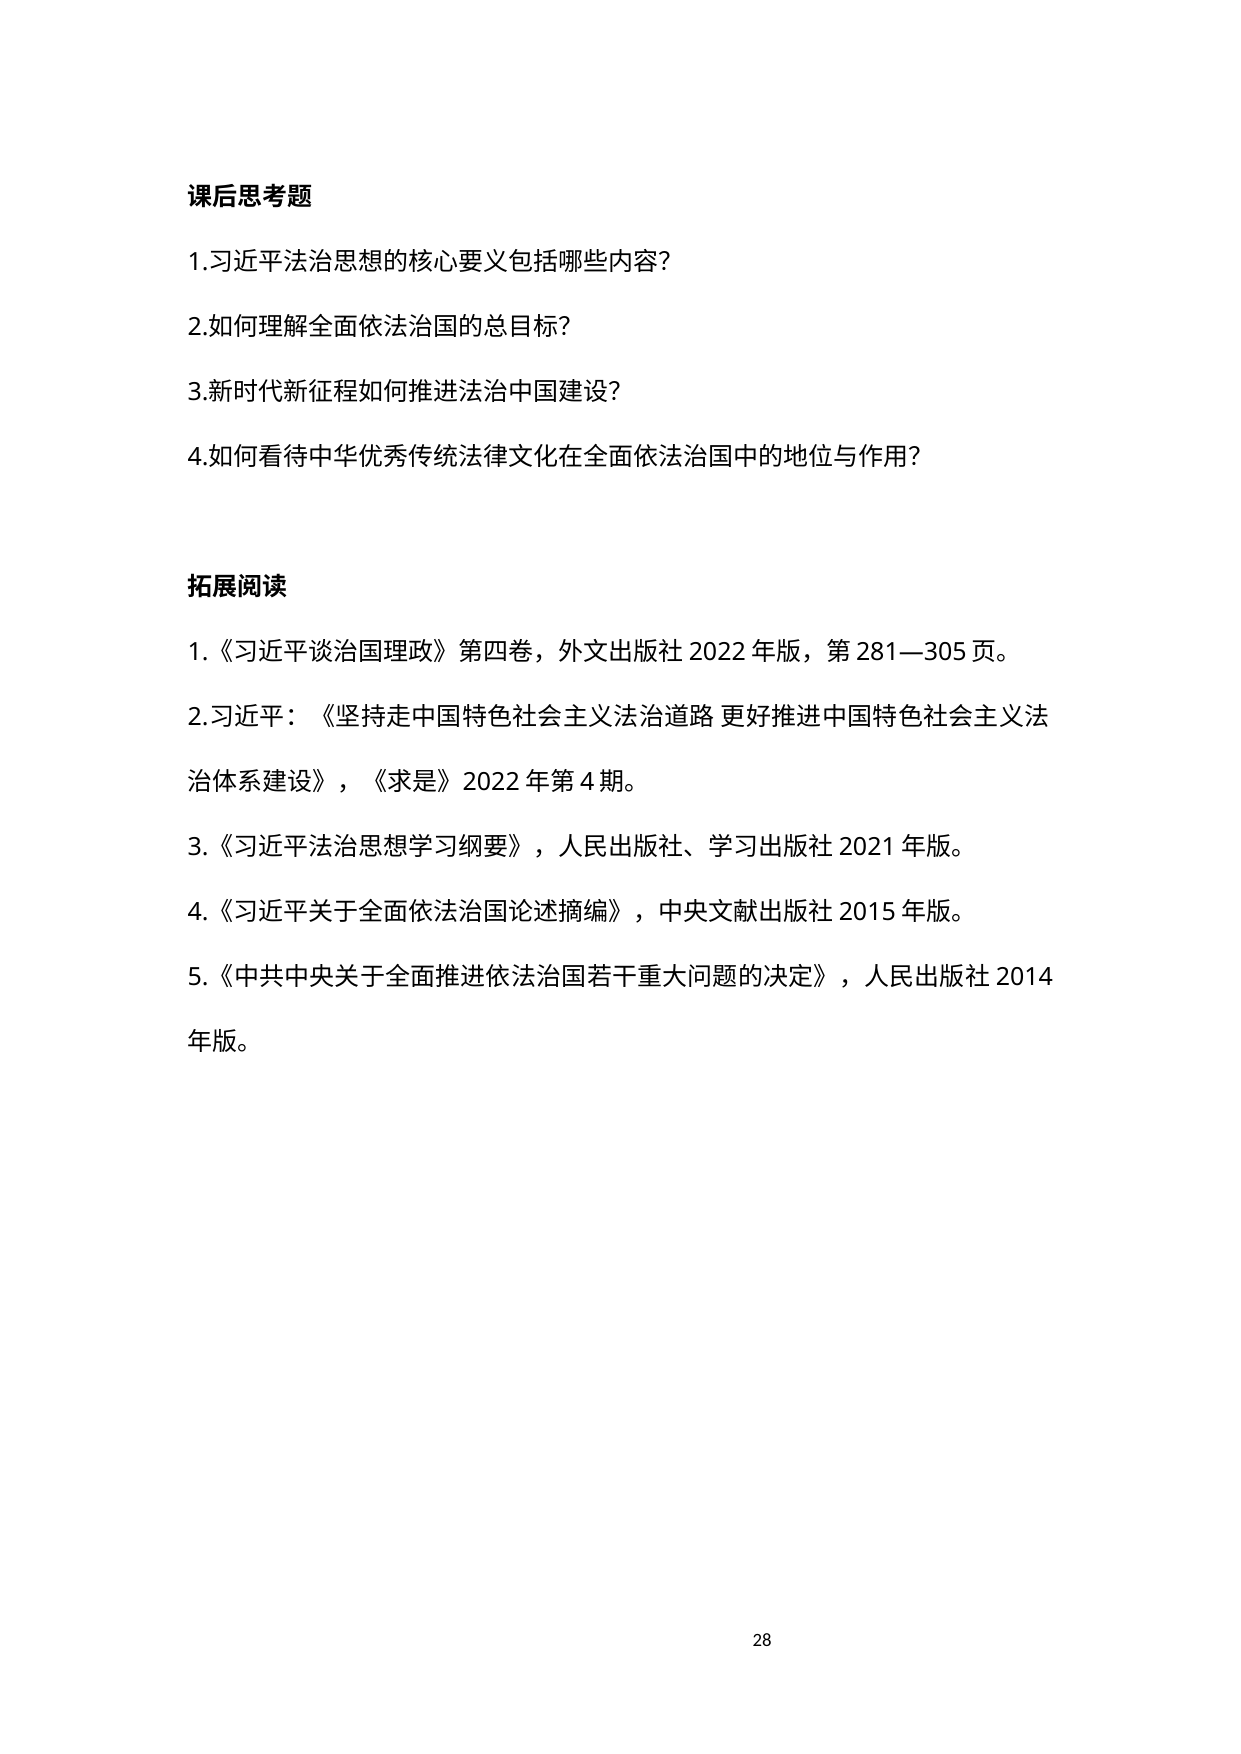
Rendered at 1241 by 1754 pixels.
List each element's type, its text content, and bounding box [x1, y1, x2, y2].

list 2.如何理解全面依法治国的总目标？ [187, 292, 1053, 357]
list 4.《习近平关于全面依法治国论述摘编》，中央文献出版社2015年版。 [187, 877, 1053, 942]
list 拓展阅读 [187, 552, 1053, 617]
list 3.《习近平法治思想学习纲要》，人民出版社、学习出版社2021年版。 [187, 812, 1053, 877]
list 4.如何看待中华优秀传统法律文化在全面依法治国中的地位与作用？ [187, 422, 1053, 487]
list 5.《中共中央关于全面推进依法治国若干重大问题的决定》，人民出版社2014年版。 [187, 942, 1053, 1072]
list 课后思考题 [187, 162, 1053, 227]
list 2.习近平：《坚持走中国特色社会主义法治道路 更好推进中国特色社会主义法治体系建设》，《求是》2022年第4期。 [187, 682, 1053, 812]
list 1.习近平法治思想的核心要义包括哪些内容？ [187, 227, 1053, 292]
list 1.《习近平谈治国理政》第四卷，外文出版社2022年版，第281—305页。 [187, 617, 1053, 682]
list 3.新时代新征程如何推进法治中国建设？ [187, 357, 1053, 422]
